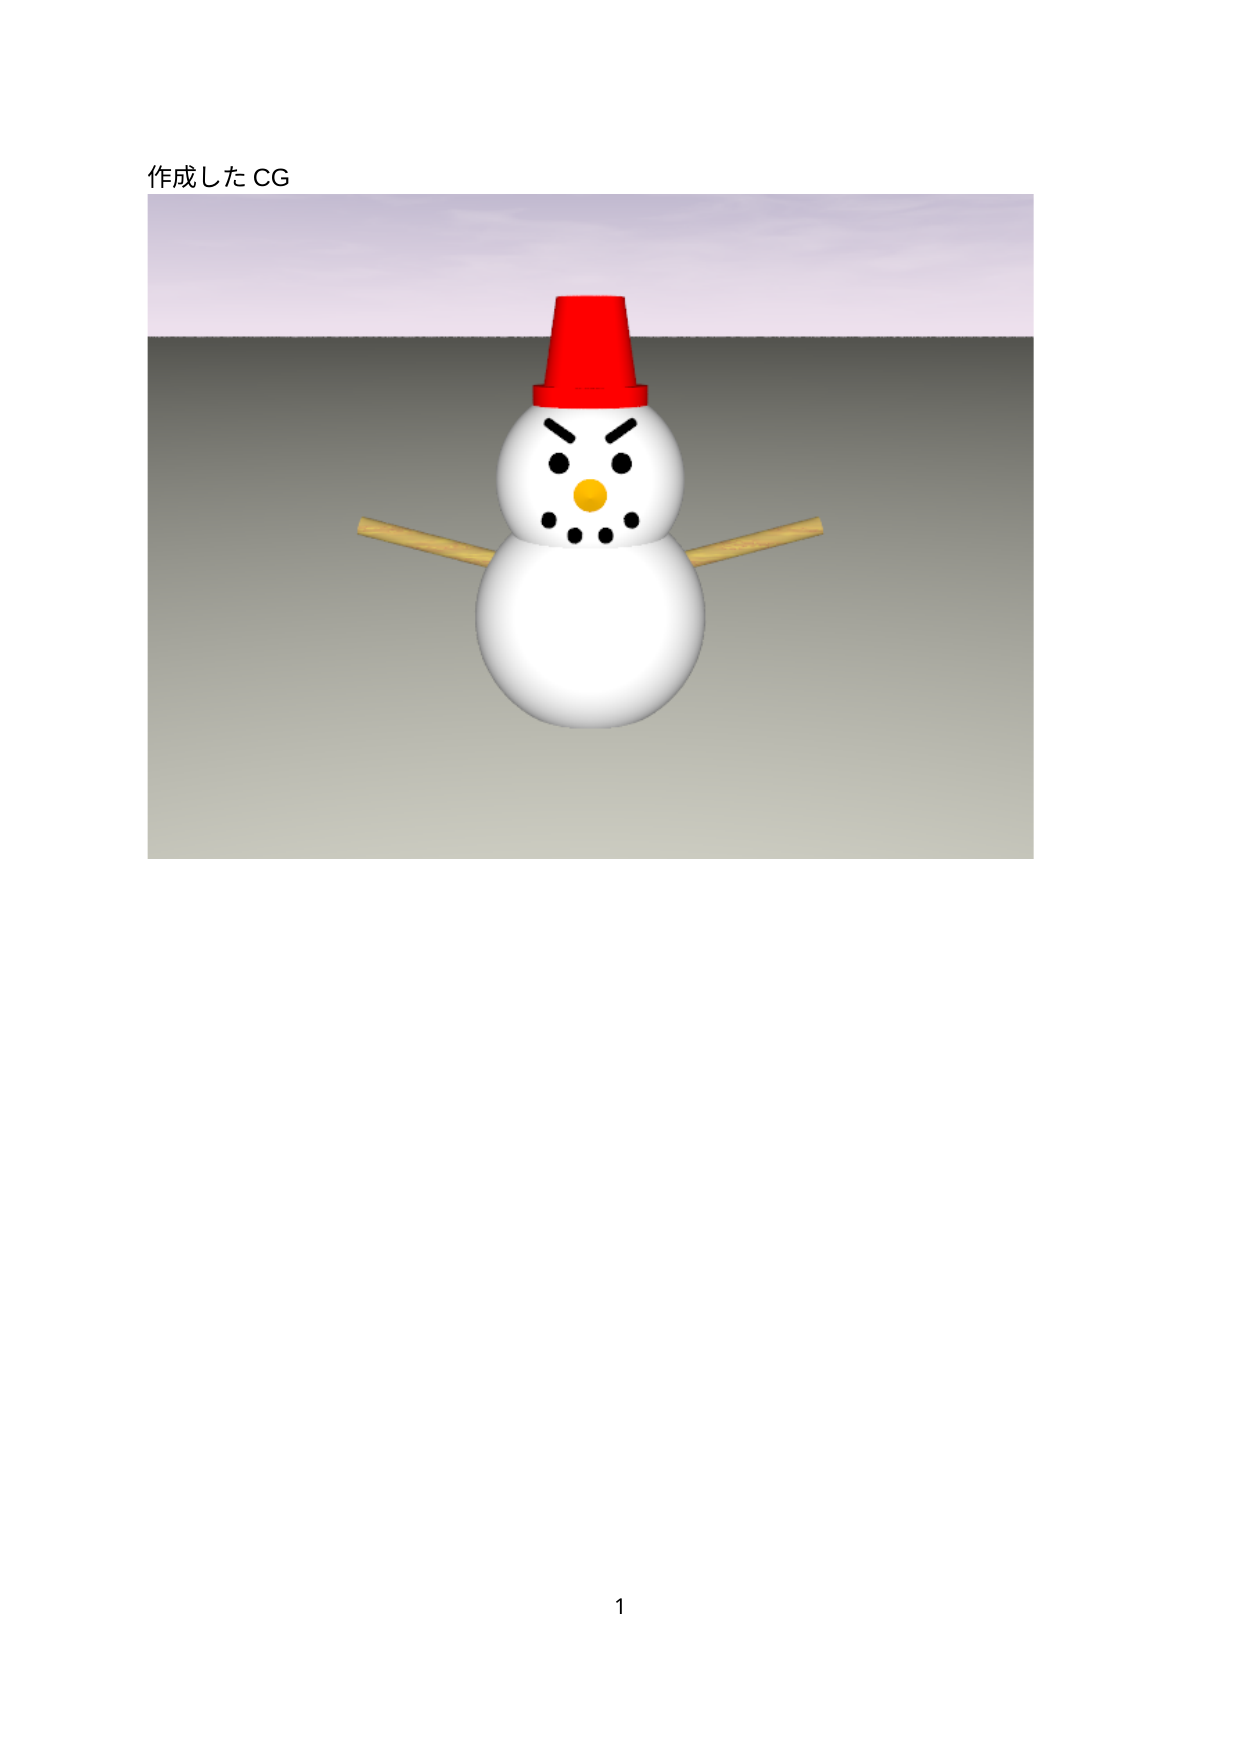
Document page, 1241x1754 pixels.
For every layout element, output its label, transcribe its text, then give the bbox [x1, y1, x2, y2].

subtitle 作成したCG [148, 157, 1092, 194]
picture [147, 194, 1034, 859]
